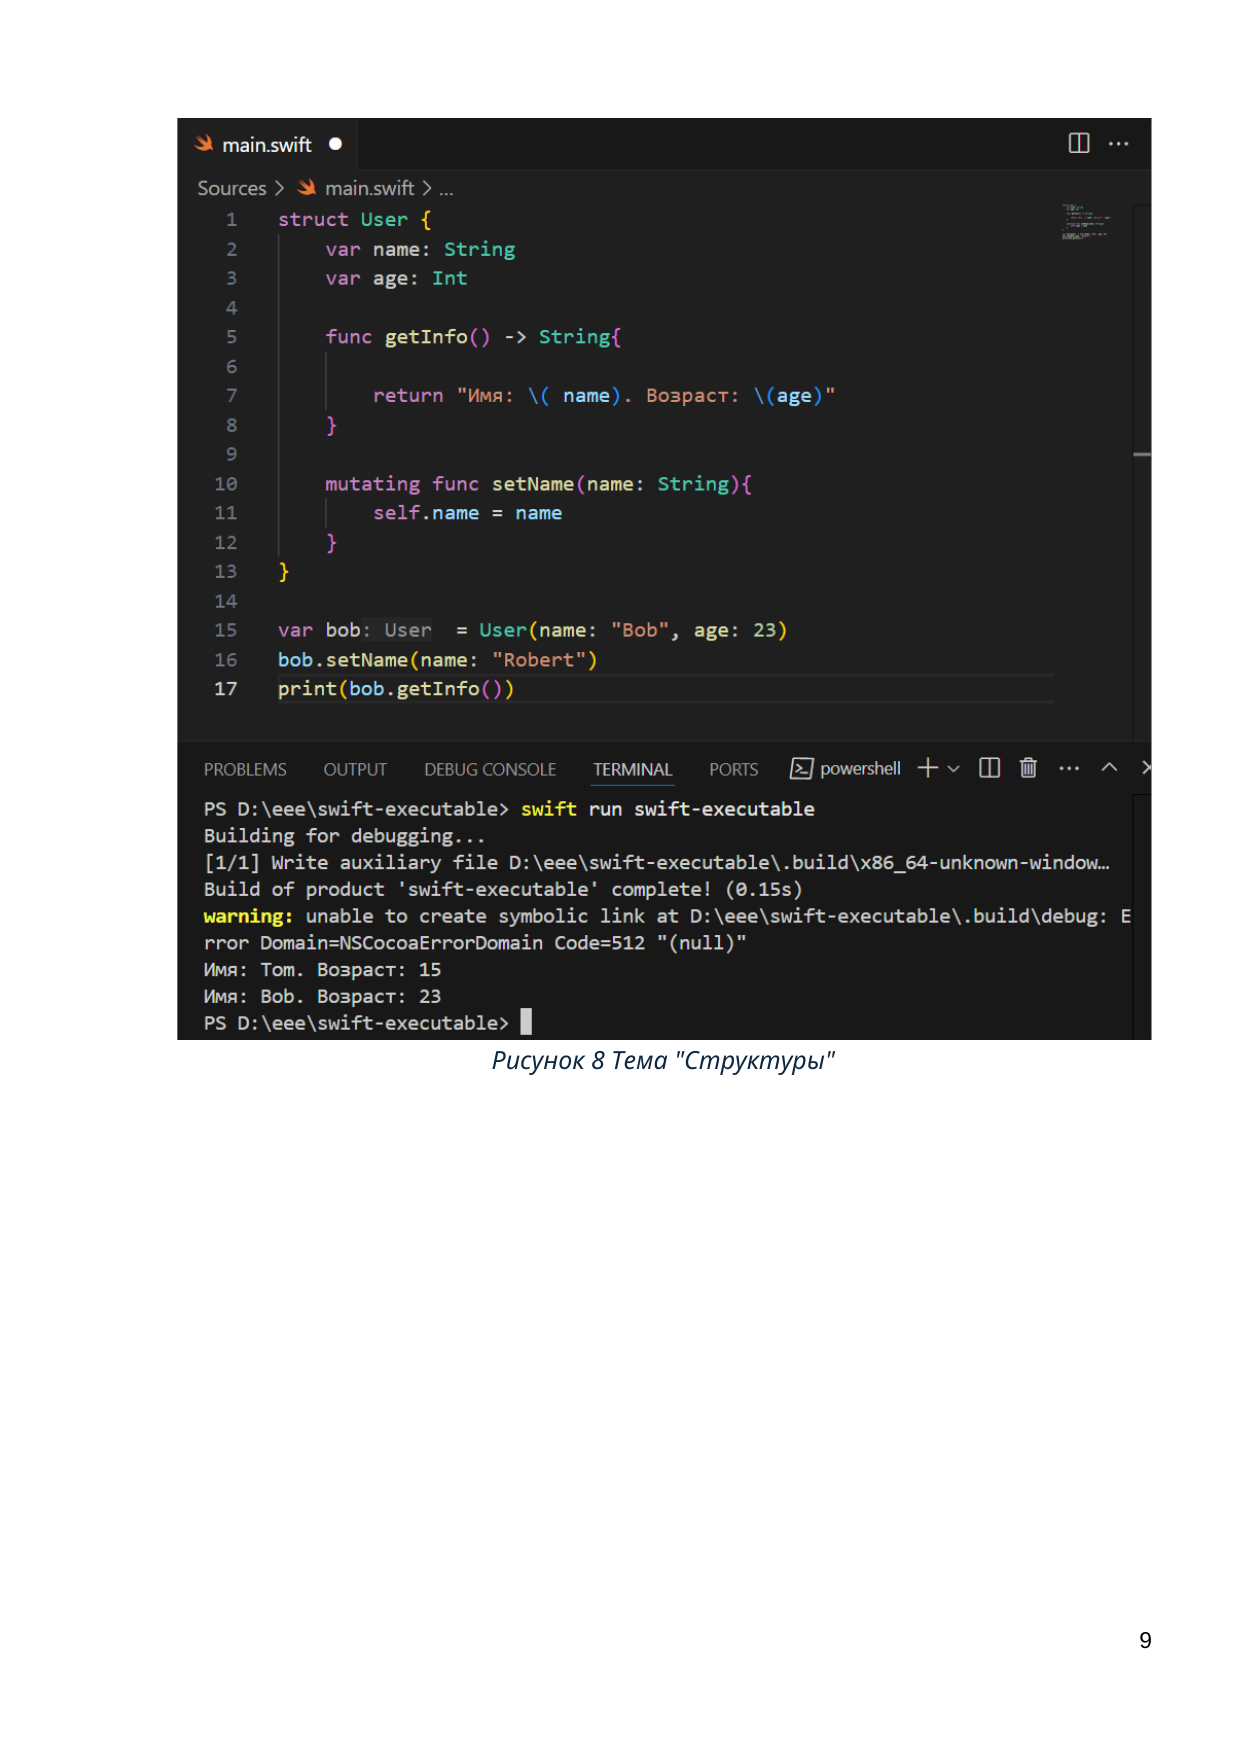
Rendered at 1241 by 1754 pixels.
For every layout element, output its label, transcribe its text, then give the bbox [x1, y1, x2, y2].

text Рисунок 8 Тема "Структуры" [177, 1043, 1152, 1077]
picture [177, 118, 1152, 1040]
